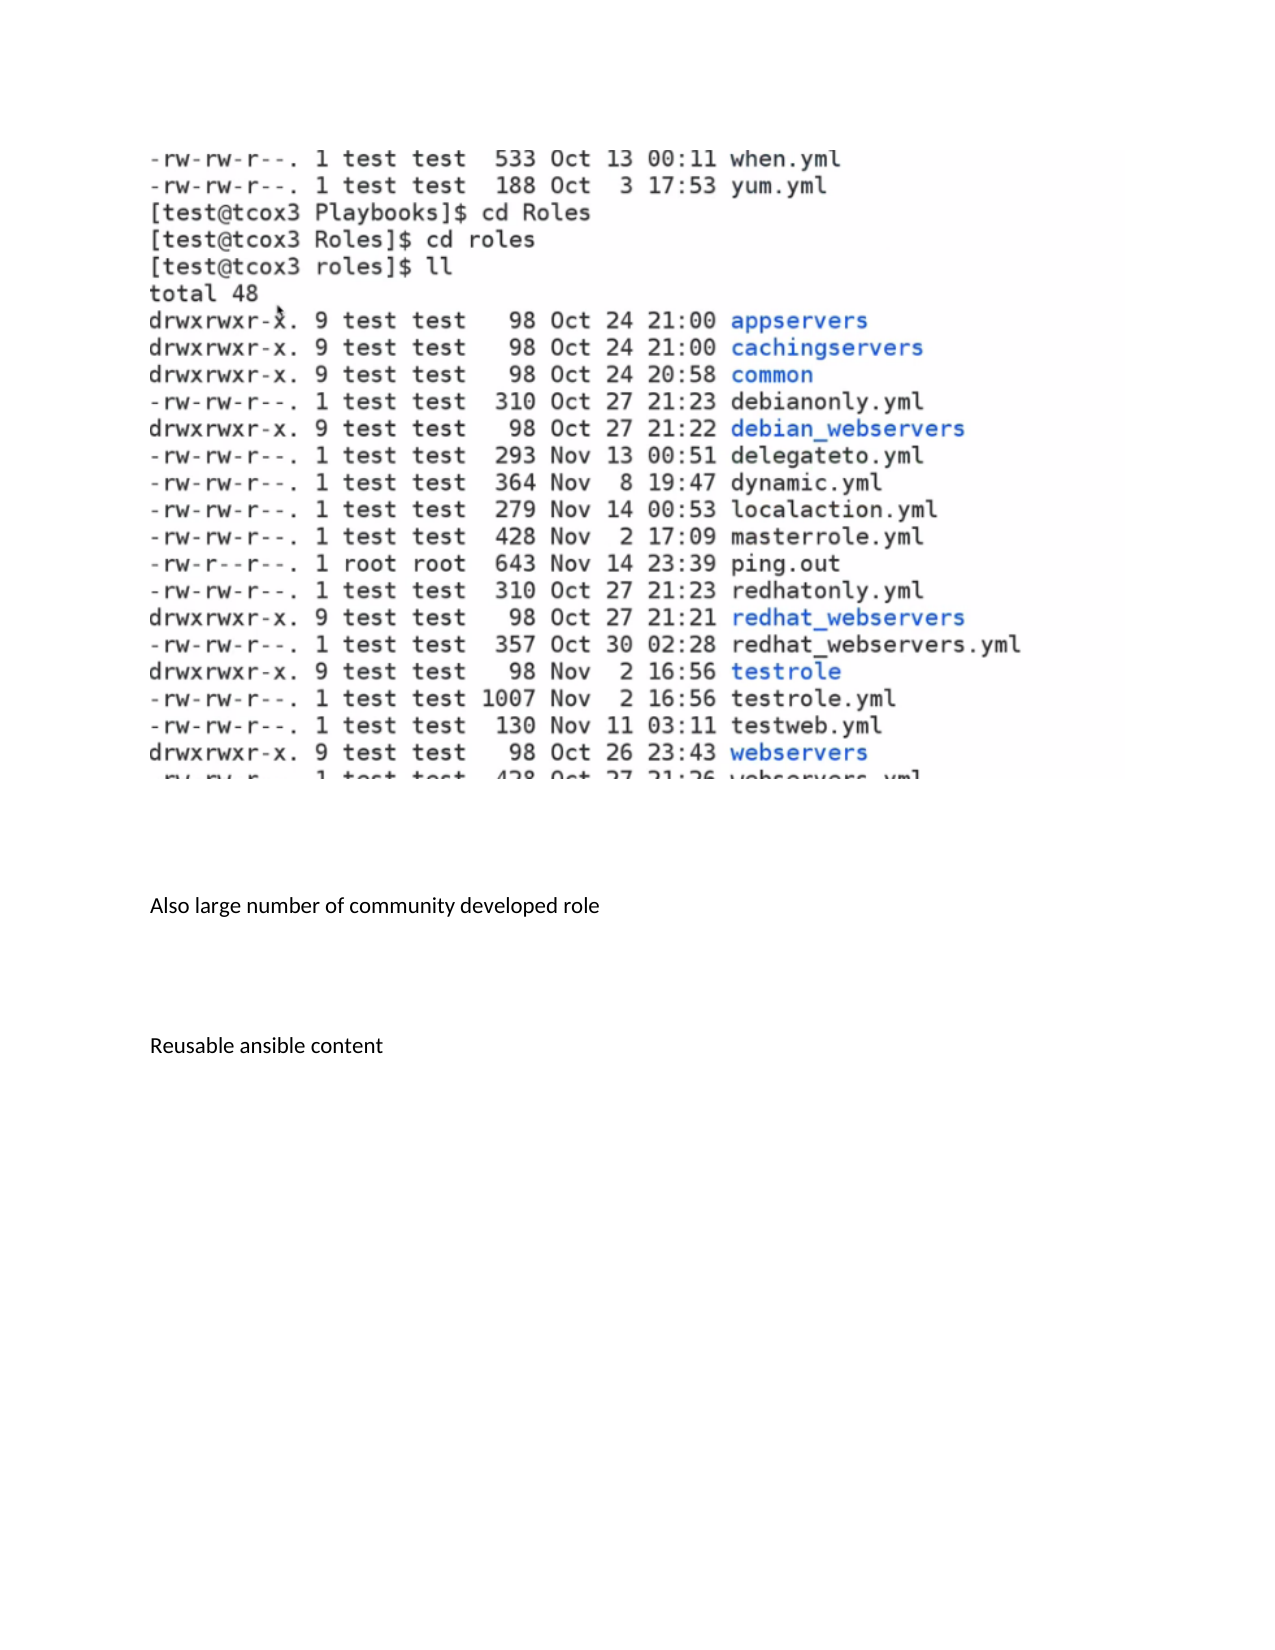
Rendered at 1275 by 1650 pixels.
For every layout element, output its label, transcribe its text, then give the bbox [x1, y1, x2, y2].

picture [150, 150, 1125, 779]
text Also large number of community developed role [150, 891, 1125, 919]
text Reusable ansible content [150, 1032, 1125, 1059]
